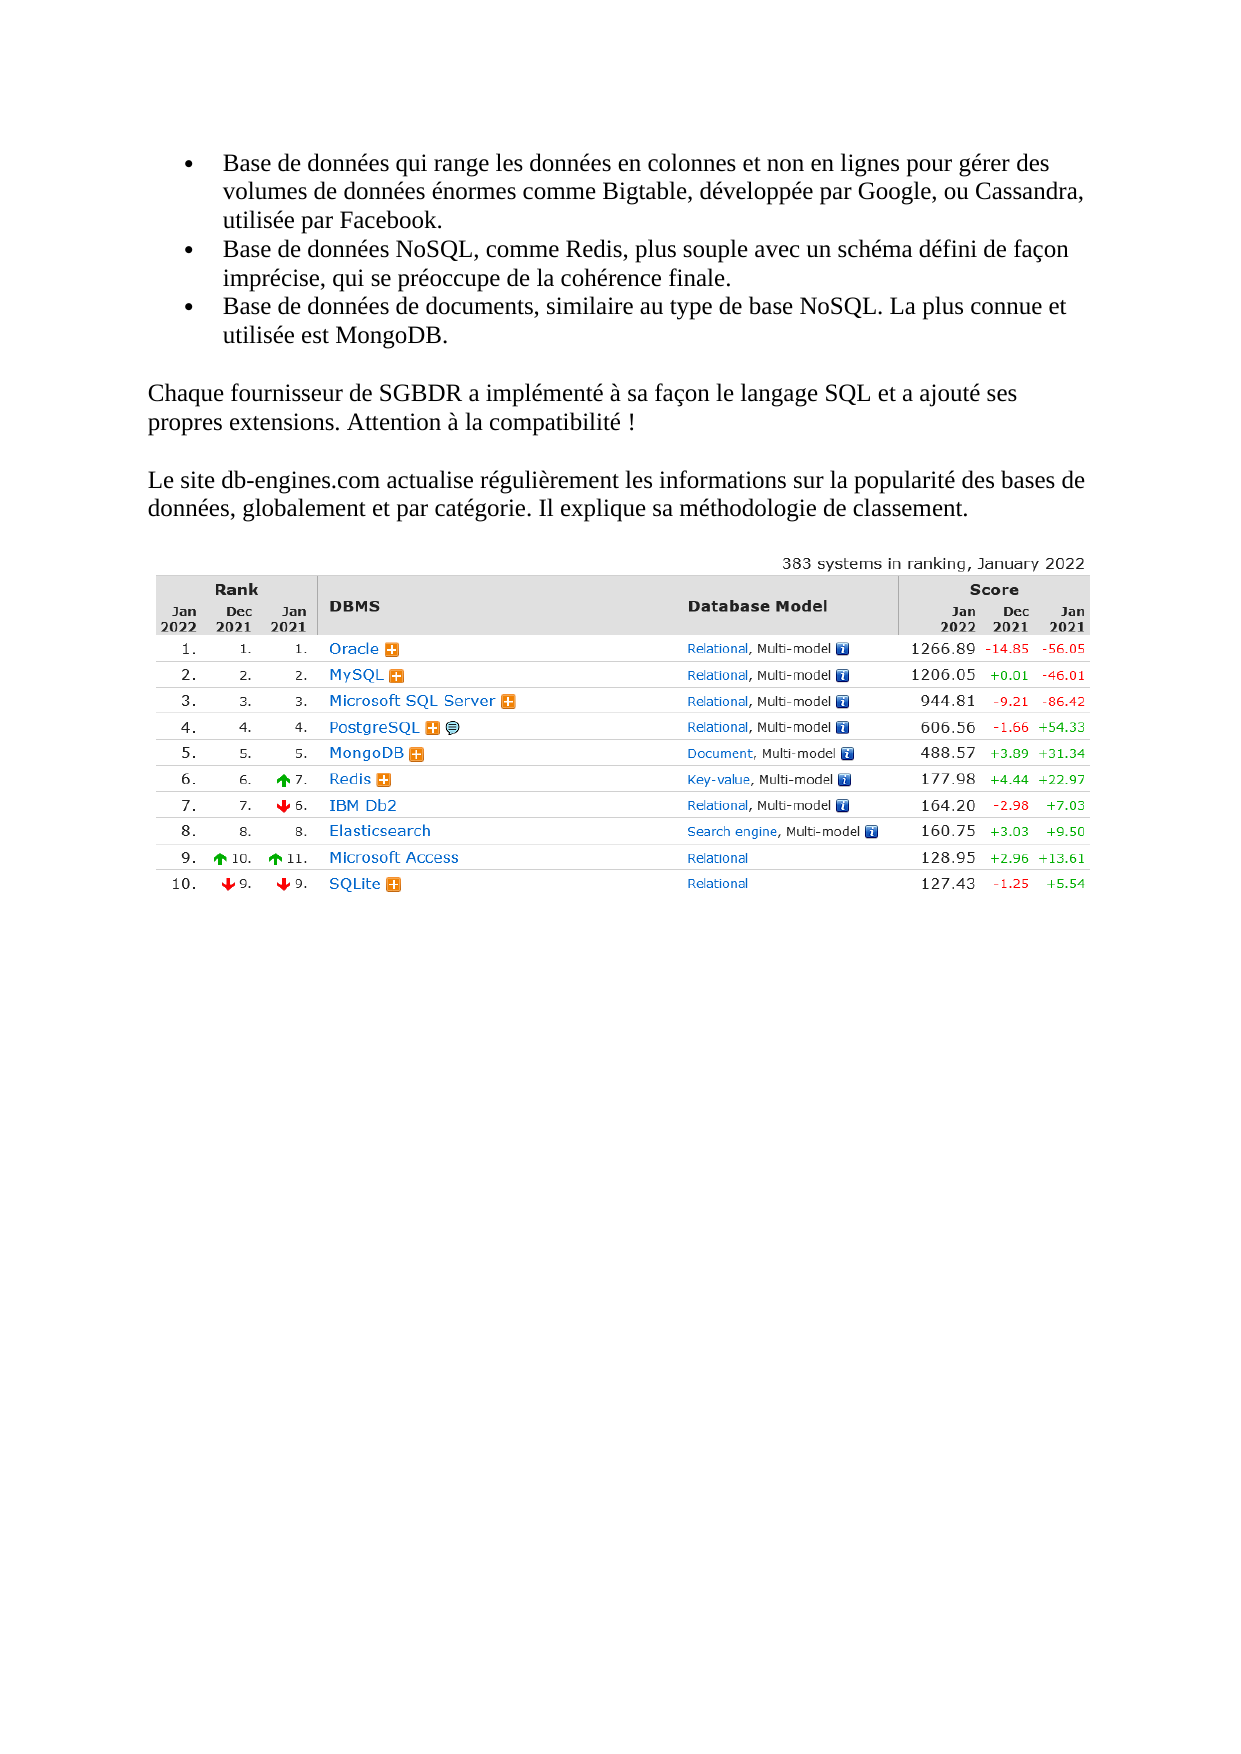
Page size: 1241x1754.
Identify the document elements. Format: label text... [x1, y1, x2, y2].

text Chaque fournisseur de SGBDR a implémenté à sa façon le langage SQL et a ajouté ses propres extensions. Attention à la compatibilité ! [148, 436, 1093, 494]
text Le site db-engines.com actualise régulièrement les informations sur la popularité des bases de données, globalement et par catégorie. Il explique sa méthodologie de classement. [148, 523, 1093, 581]
list Base de données de documents, similaire au type de base NoSQL. La plus connue et utilisée est MongoDB. [185, 350, 1093, 407]
picture [147, 609, 1093, 953]
list Base de données qui range les données en colonnes et non en lignes pour gérer des volumes de données énormes comme Bigtable, développée par Google, ou Cassandra, utilisée par Facebook. [185, 148, 1093, 234]
list Base de données NoSQL, comme Redis, plus souple avec un schéma défini de façon imprécise, qui se préoccupe de la cohérence finale. [185, 263, 1093, 321]
